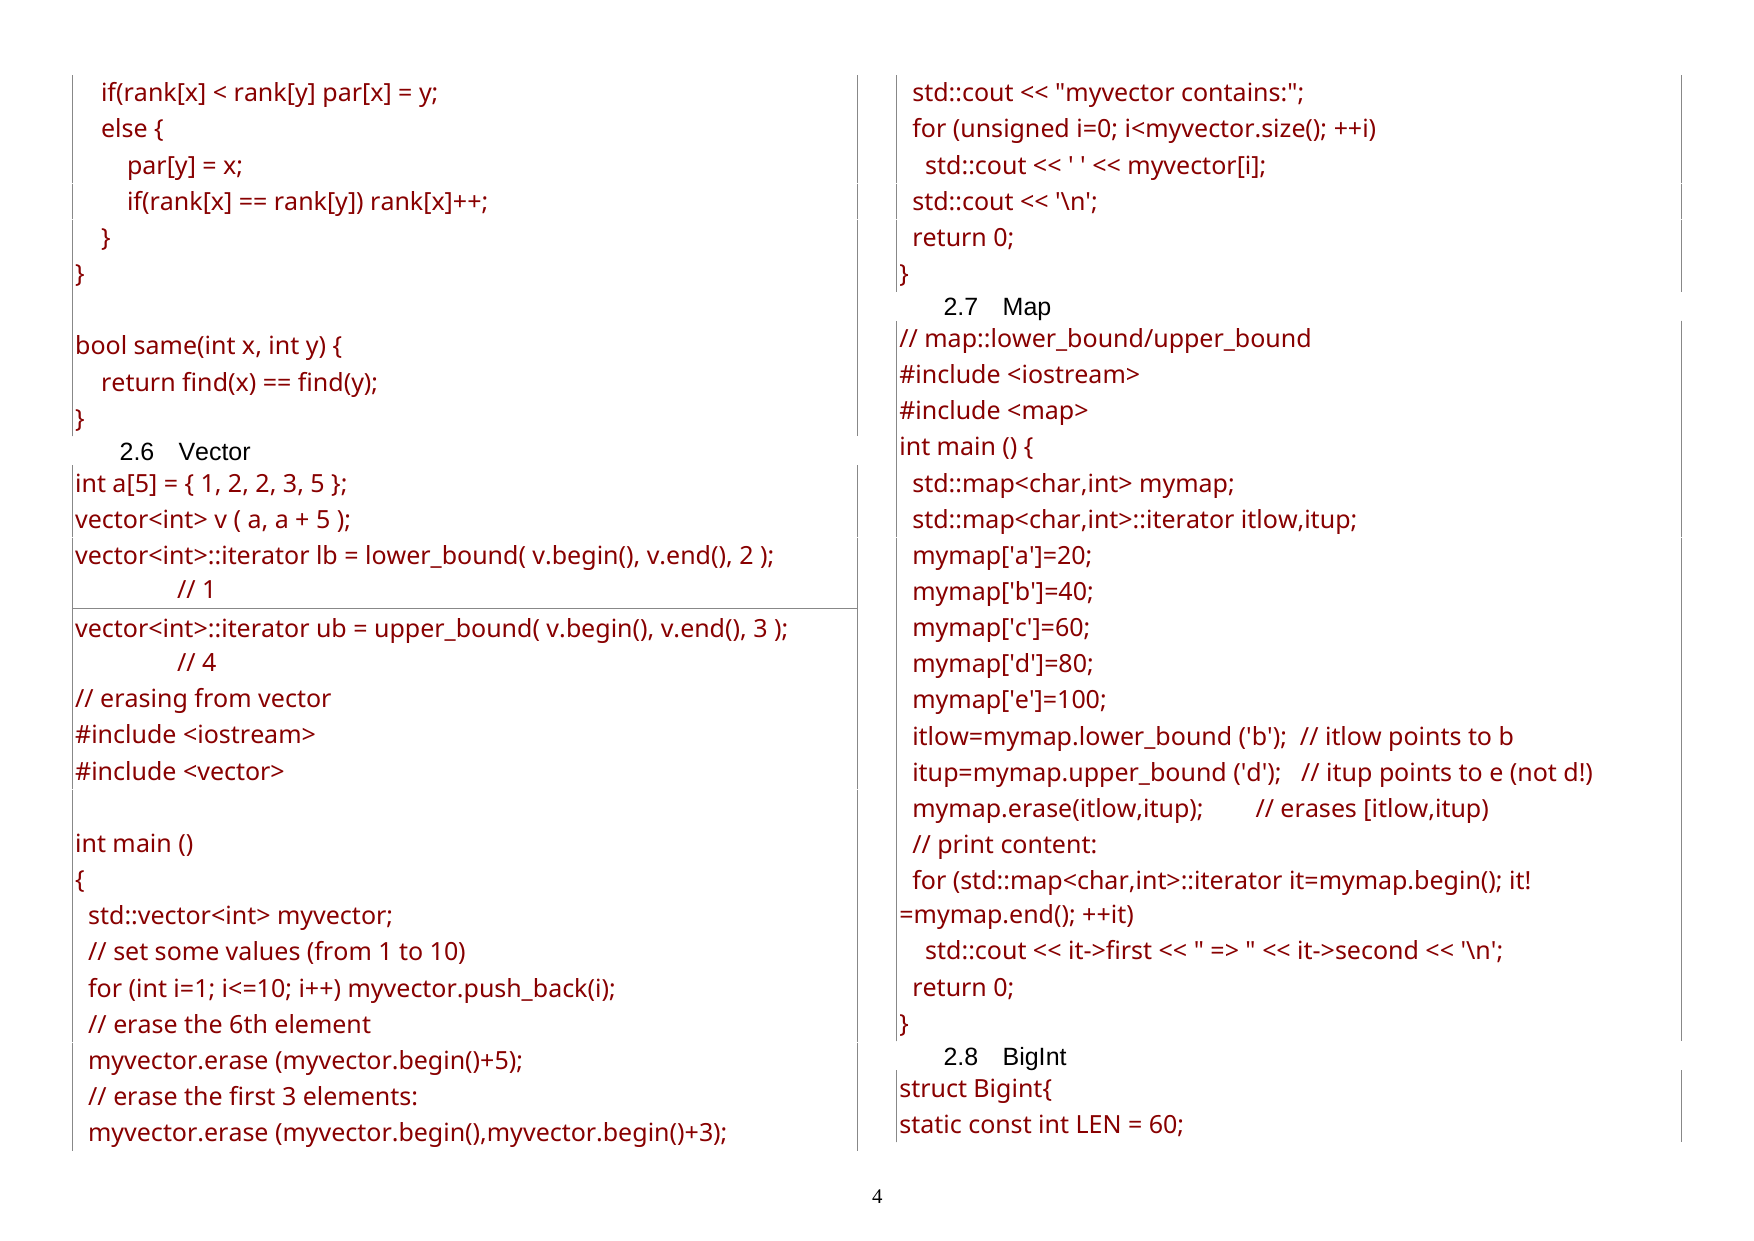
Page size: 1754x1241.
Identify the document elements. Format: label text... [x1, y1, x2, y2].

text for (unsigned i=0; i<myvector.size(); ++i) [897, 111, 1681, 147]
text { [73, 862, 857, 898]
text int main () [73, 826, 857, 862]
text for (std::map<char,int>::iterator it=mymap.begin(); it!=mymap.end(); ++it) [897, 863, 1681, 933]
text // set some values (from 1 to 10) [73, 934, 857, 970]
text #include <vector> [73, 753, 857, 789]
text par[y] = x; [73, 147, 857, 183]
text vector<int> v ( a, a + 5 ); [73, 501, 857, 537]
text } [897, 1005, 1681, 1041]
text #include <map> [897, 393, 1681, 429]
text mymap['d']=80; [897, 646, 1681, 682]
text int a[5] = { 1, 2, 2, 3, 5 }; [73, 465, 857, 501]
text // erase the 6th element [73, 1006, 857, 1042]
text myvector.erase (myvector.begin(),myvector.begin()+3); [73, 1115, 857, 1151]
text vector<int>::iterator lb = lower_bound( v.begin(), v.end(), 2 ); // 1 [73, 537, 857, 608]
text std::vector<int> myvector; [73, 898, 857, 934]
text itlow=mymap.lower_bound ('b'); // itlow points to b [897, 718, 1681, 754]
text } [73, 400, 857, 436]
text if(rank[x] < rank[y] par[x] = y; [73, 75, 857, 111]
text // print content: [897, 827, 1681, 863]
text itup=mymap.upper_bound ('d'); // itup points to e (not d!) [897, 754, 1681, 791]
text std::cout << it->first << " => " << it->second << '\n'; [897, 933, 1681, 969]
text myvector.erase (myvector.begin()+5); [73, 1042, 857, 1079]
text for (int i=1; i<=10; i++) myvector.push_back(i); [73, 970, 857, 1006]
text vector<int>::iterator ub = upper_bound( v.begin(), v.end(), 3 ); // 4 [73, 609, 857, 681]
text } [897, 256, 1681, 292]
text // erase the first 3 elements: [73, 1079, 857, 1115]
text mymap['a']=20; [897, 537, 1681, 574]
text mymap.erase(itlow,itup); // erases [itlow,itup) [897, 791, 1681, 827]
text bool same(int x, int y) { [73, 328, 857, 364]
text } [73, 219, 857, 256]
text if(rank[x] == rank[y]) rank[x]++; [73, 183, 857, 219]
text // map::lower_bound/upper_bound [897, 321, 1681, 357]
list Map [943, 292, 1679, 321]
text return 0; [897, 969, 1681, 1005]
text std::map<char,int> mymap; [897, 465, 1681, 501]
text // erasing from vector [73, 681, 857, 717]
text #include <iostream> [73, 717, 857, 753]
text std::cout << ' ' << myvector[i]; [897, 147, 1681, 183]
text std::map<char,int>::iterator itlow,itup; [897, 501, 1681, 537]
text mymap['e']=100; [897, 682, 1681, 718]
text struct Bigint{ [897, 1070, 1681, 1106]
text return 0; [897, 219, 1681, 256]
text mymap['b']=40; [897, 574, 1681, 610]
text #include <iostream> [897, 357, 1681, 393]
text return find(x) == find(y); [73, 364, 857, 400]
text static const int LEN = 60; [897, 1106, 1681, 1142]
text else { [73, 111, 857, 147]
text int main () { [897, 429, 1681, 465]
text } [73, 256, 857, 292]
list Vector [119, 436, 855, 465]
text std::cout << "myvector contains:"; [897, 75, 1681, 111]
text std::cout << '\n'; [897, 183, 1681, 219]
list BigInt [943, 1041, 1679, 1070]
text mymap['c']=60; [897, 610, 1681, 646]
